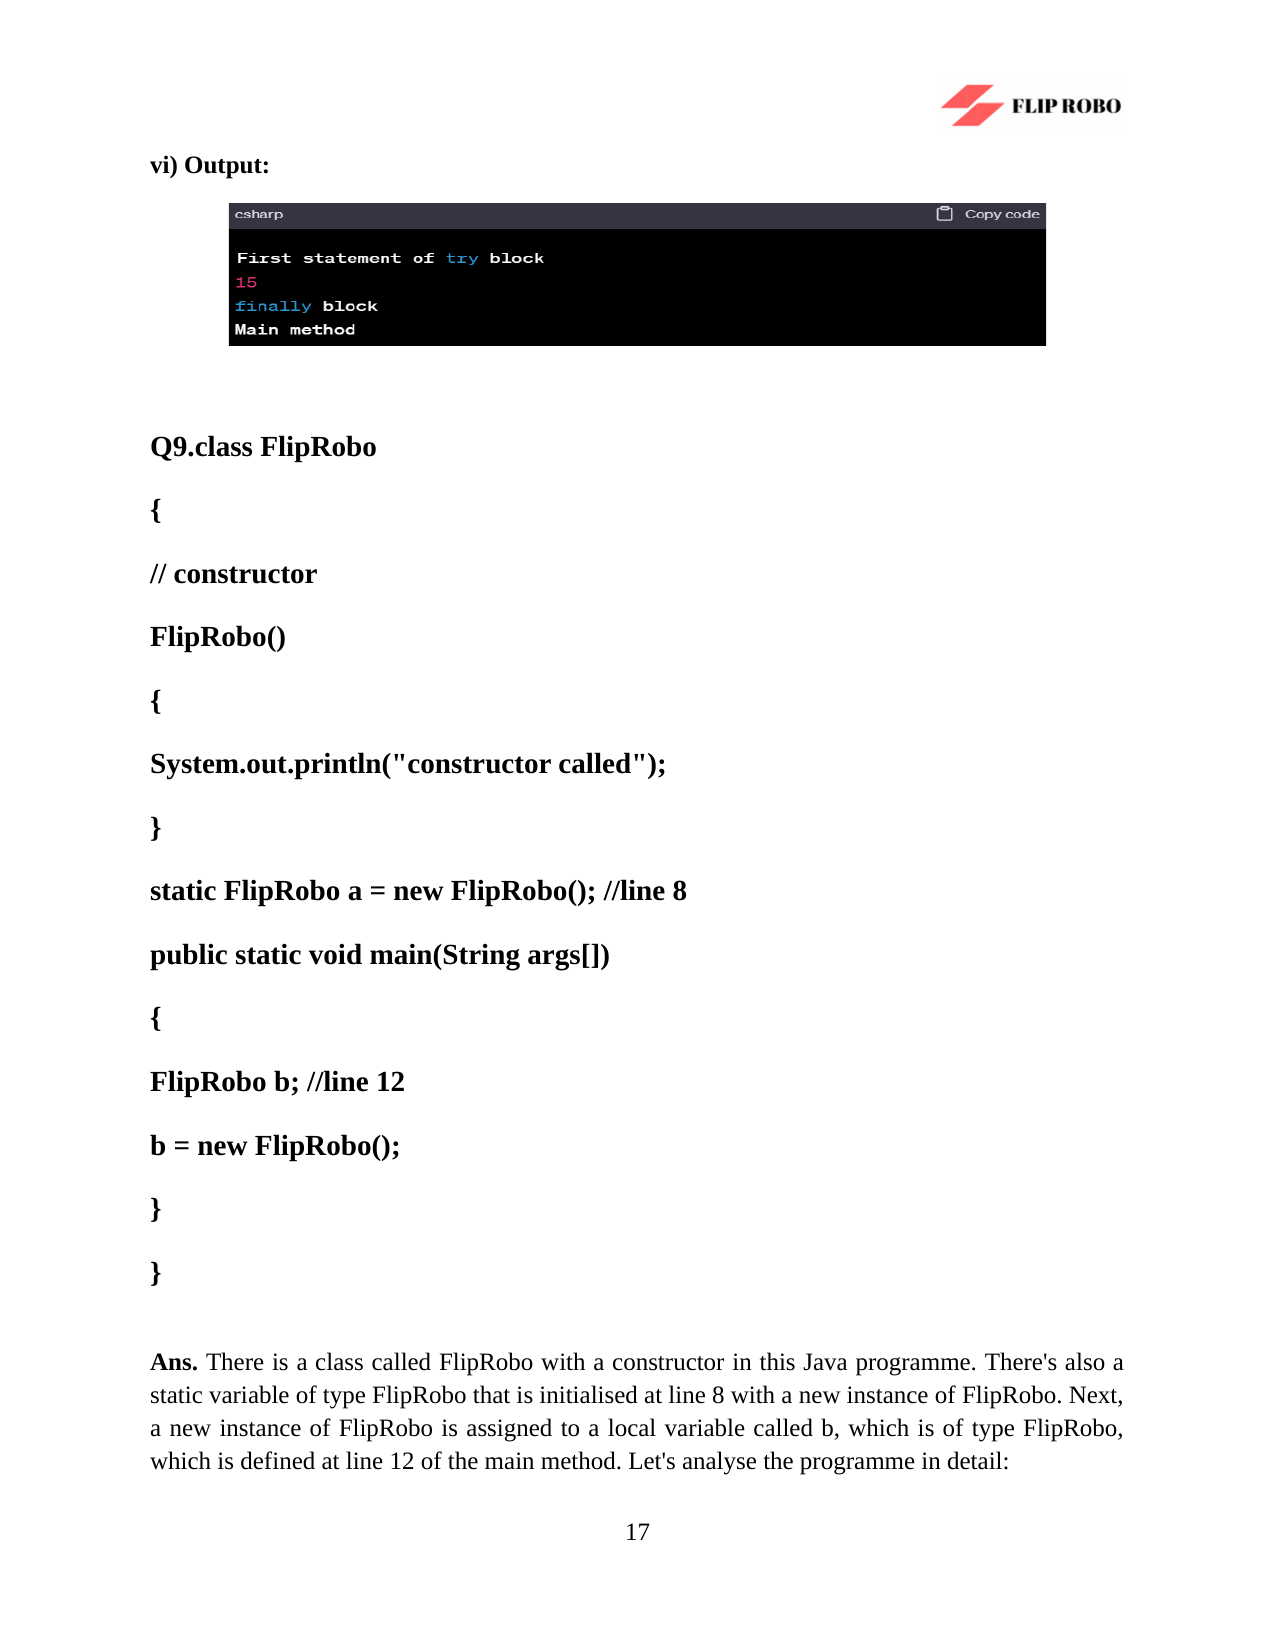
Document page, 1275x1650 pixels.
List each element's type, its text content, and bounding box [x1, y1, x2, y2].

subtitle } [150, 1191, 1125, 1225]
text Ans. There is a class called FlipRobo with a constructor in this Java programme. There's also a static variable of type FlipRobo that is initialised at line 8 with a new instance of FlipRobo. Next, a new instance of FlipRobo is assigned to a local variable called b, which is of type FlipRobo, which is defined at line 12 of the main method. Let's analyse the programme in detail: [150, 1347, 1125, 1475]
subtitle FlipRobo() [150, 619, 1125, 653]
subtitle { [150, 1001, 1125, 1034]
picture [228, 203, 1047, 346]
subtitle Q9.class FlipRobo [150, 429, 1125, 462]
subtitle static FlipRobo a = new FlipRobo(); //line 8 [150, 873, 1125, 907]
subtitle { [150, 683, 1125, 716]
subtitle { [150, 492, 1125, 526]
picture [938, 75, 1125, 131]
subtitle System.out.println("constructor called"); [150, 746, 1125, 780]
subtitle } [150, 1255, 1125, 1288]
subtitle b = new FlipRobo(); [150, 1128, 1125, 1161]
subtitle // constructor [150, 556, 1125, 589]
text vi) Output: [150, 150, 1125, 179]
subtitle } [150, 810, 1125, 843]
subtitle FlipRobo b; //line 12 [150, 1064, 1125, 1098]
subtitle public static void main(String args[]) [150, 937, 1125, 971]
